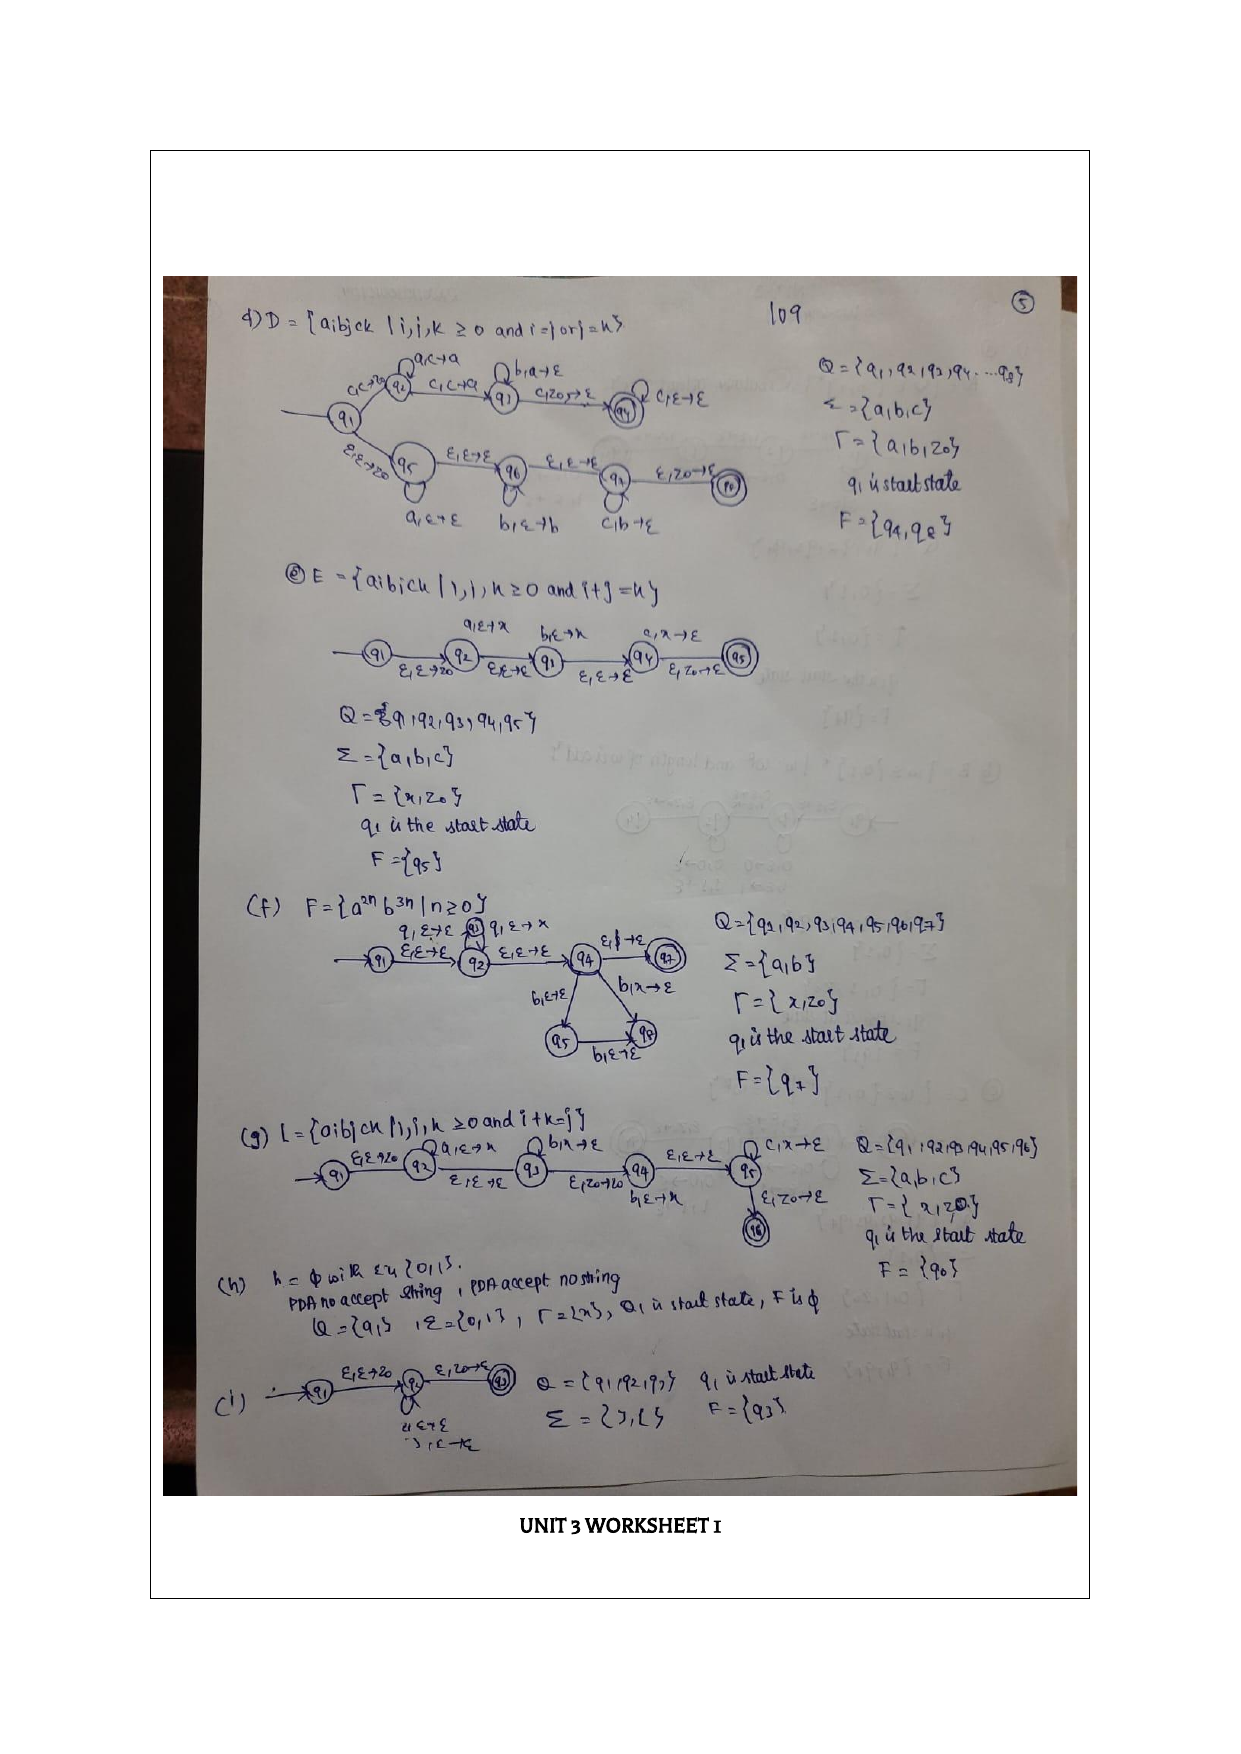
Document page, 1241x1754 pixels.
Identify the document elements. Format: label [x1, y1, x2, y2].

table_cell [151, 151, 1089, 1598]
picture [163, 276, 1078, 1496]
